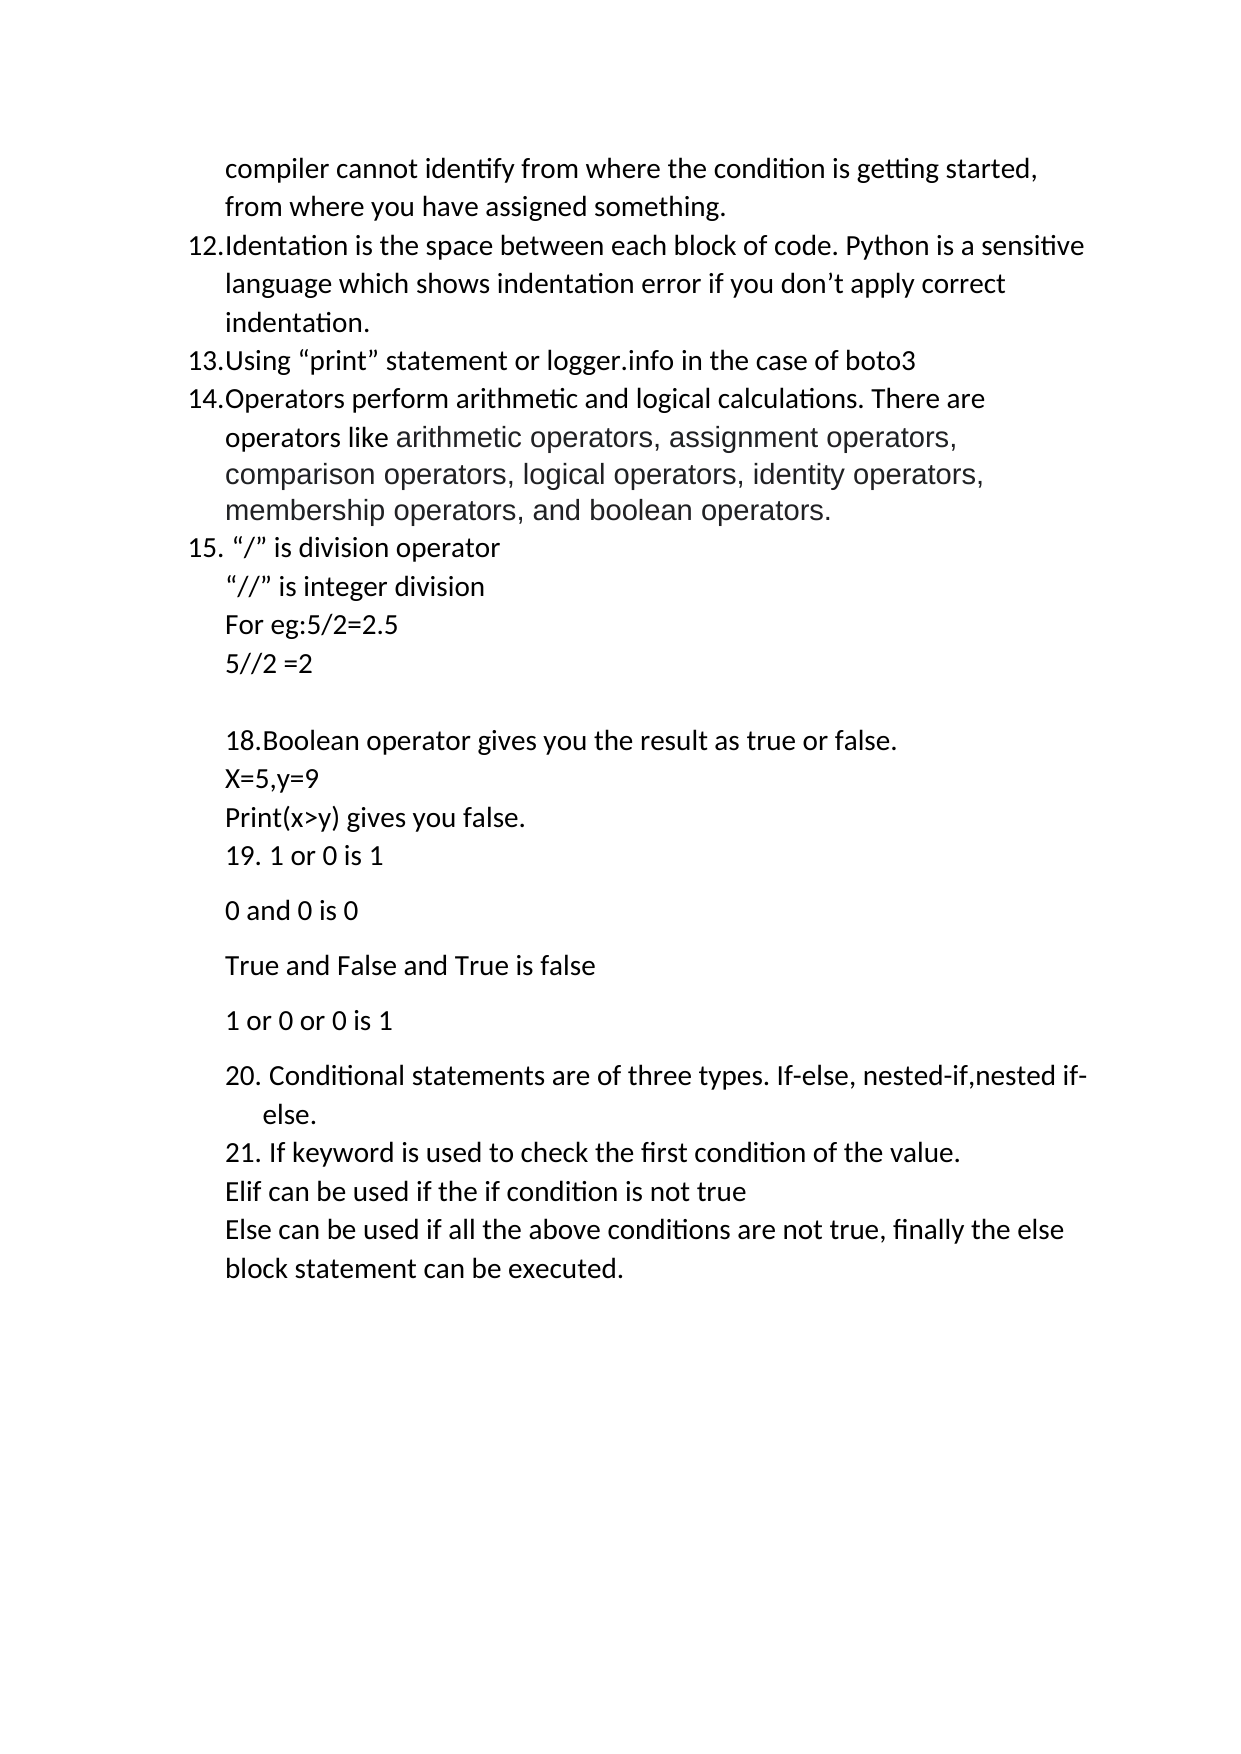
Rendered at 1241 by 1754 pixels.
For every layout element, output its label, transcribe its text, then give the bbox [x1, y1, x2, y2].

text 0 and 0 is 0 [225, 892, 1090, 928]
list “//” is integer division [225, 568, 1090, 604]
list “/” is division operator [187, 529, 1090, 565]
text True and False and True is false [225, 947, 1090, 983]
list Operators perform arithmetic and logical calculations. There are operators like arithmetic operators, assignment operators, comparison operators, logical operators, identity operators, membership operators, and boolean operators. [187, 381, 1090, 527]
list Boolean operator gives you the result as true or false. [225, 722, 1090, 757]
list Conditional statements are of three types. If-else, nested-if,nested if-else. [225, 1057, 1090, 1132]
list Print(x>y) gives you false. [225, 799, 1090, 834]
text 1 or 0 or 0 is 1 [225, 1002, 1090, 1038]
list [187, 150, 1090, 224]
list Else can be used if all the above conditions are not true, finally the else block statement can be executed. [225, 1211, 1090, 1285]
list If keyword is used to check the first condition of the value. [225, 1134, 1090, 1170]
list Identation is the space between each block of code. Python is a sensitive language which shows indentation error if you don’t apply correct indentation. [187, 227, 1090, 339]
list Using “print” statement or logger.info in the case of boto3 [187, 342, 1090, 378]
list X=5,y=9 [225, 760, 1090, 796]
list 1 or 0 is 1 [225, 837, 1090, 873]
list For eg:5/2=2.5 [225, 606, 1090, 642]
list 5//2 =2 [225, 645, 1090, 681]
list Elif can be used if the if condition is not true [225, 1173, 1090, 1208]
